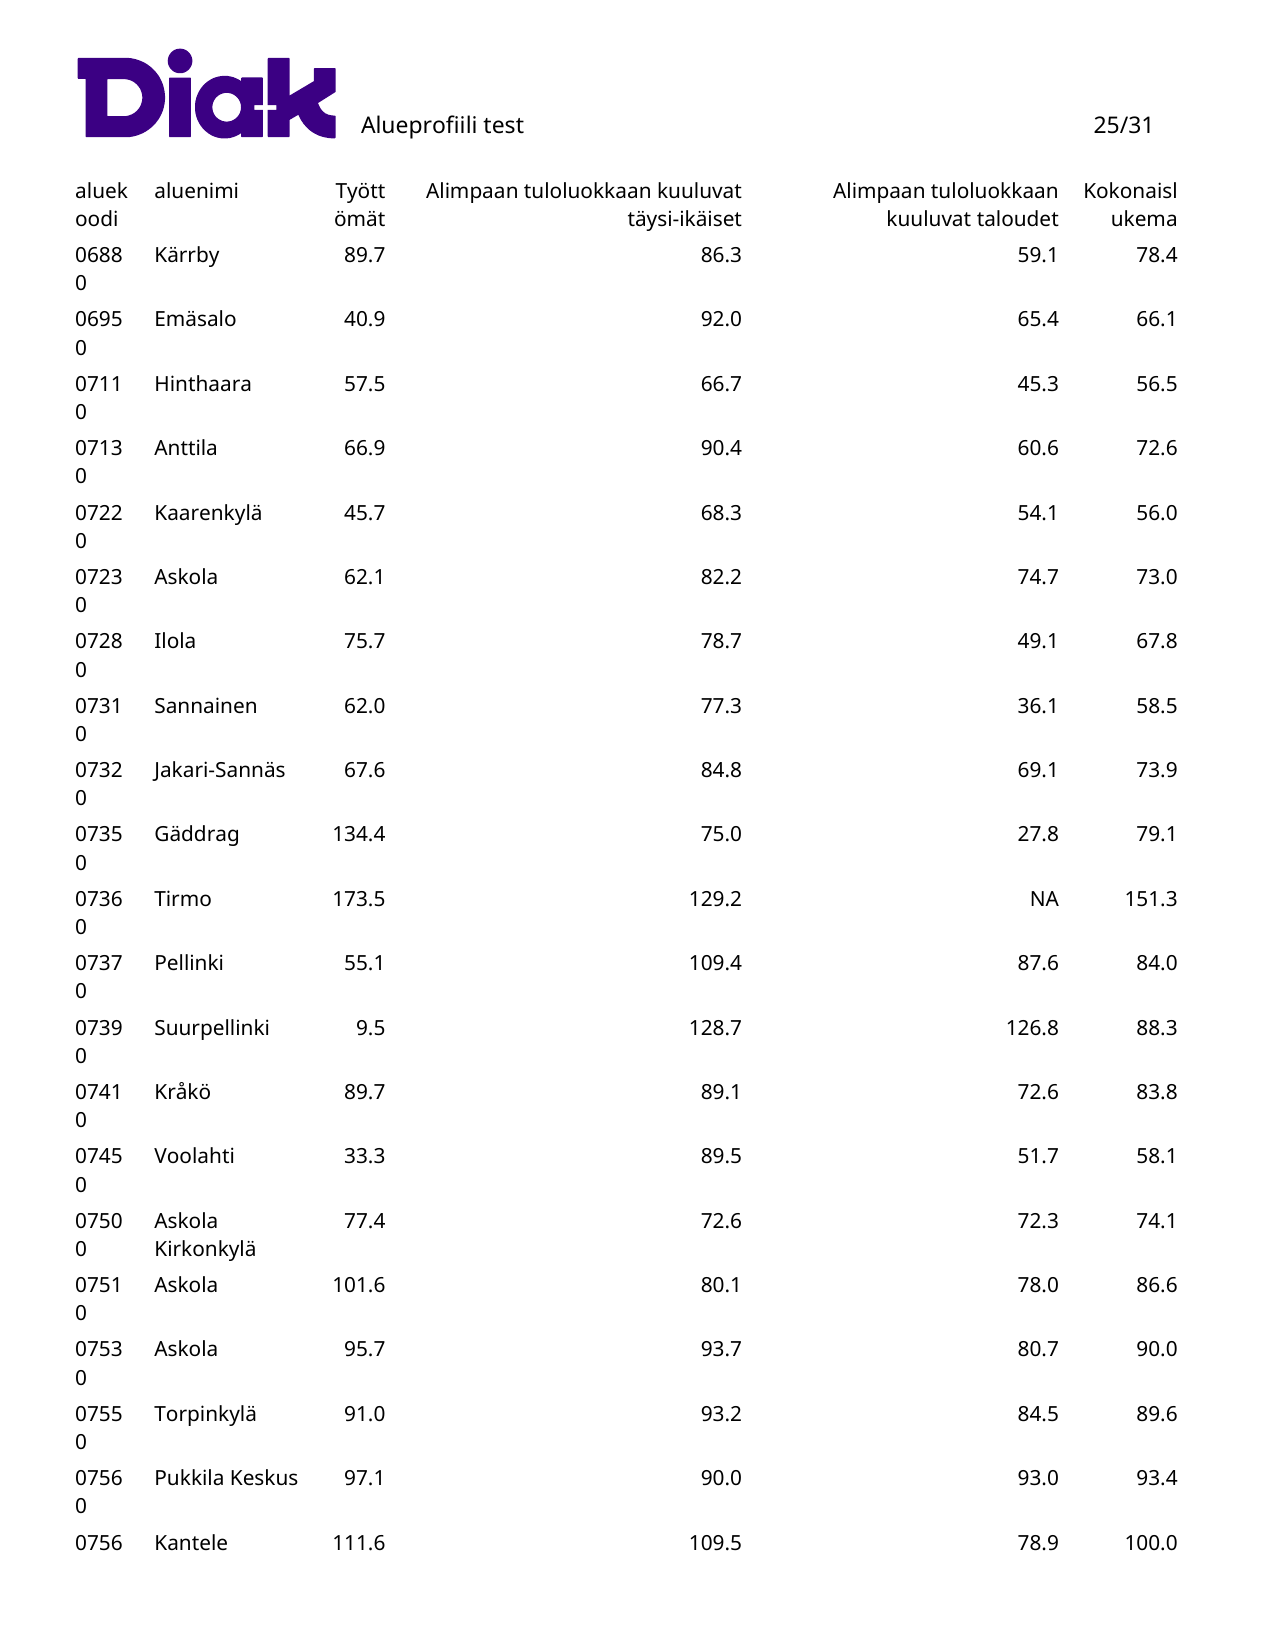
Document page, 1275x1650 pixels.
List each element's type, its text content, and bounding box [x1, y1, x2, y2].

table_cell 07530 [64, 1331, 143, 1395]
table_header aluenimi [143, 172, 317, 236]
table_cell 66.9 [317, 430, 396, 494]
table_cell Anttila [143, 430, 317, 494]
table_cell 89.5 [396, 1138, 753, 1202]
table_cell 95.7 [317, 1331, 396, 1395]
table_cell 90.0 [396, 1460, 753, 1524]
table_cell 07320 [64, 751, 143, 816]
table_cell 101.6 [317, 1266, 396, 1331]
table_cell 56.5 [1070, 365, 1189, 429]
table_cell 100.0 [1070, 1524, 1189, 1560]
table_cell Torpinkylä [143, 1395, 317, 1459]
table_cell 72.6 [753, 1073, 1070, 1138]
table_cell 07370 [64, 945, 143, 1009]
table_cell 82.2 [396, 558, 753, 623]
table_cell Kantele [143, 1524, 317, 1560]
table_cell Emäsalo [143, 301, 317, 365]
table_cell 83.8 [1070, 1073, 1189, 1138]
table_cell Pukkila Keskus [143, 1460, 317, 1524]
table_cell 93.0 [753, 1460, 1070, 1524]
table_cell 73.9 [1070, 751, 1189, 816]
table_cell 128.7 [396, 1009, 753, 1073]
table_cell 07350 [64, 816, 143, 880]
table_cell 93.7 [396, 1331, 753, 1395]
table_cell 07280 [64, 623, 143, 687]
table_cell 40.9 [317, 301, 396, 365]
table_cell 56.0 [1070, 494, 1189, 558]
table_cell 69.1 [753, 751, 1070, 816]
table_cell 97.1 [317, 1460, 396, 1524]
table_cell 07310 [64, 687, 143, 751]
table_cell 134.4 [317, 816, 396, 880]
table_cell 33.3 [317, 1138, 396, 1202]
table_header aluekoodi [64, 172, 143, 236]
table_cell 57.5 [317, 365, 396, 429]
table_cell 72.3 [753, 1202, 1070, 1266]
table_cell 78.0 [753, 1266, 1070, 1331]
table_cell 90.4 [396, 430, 753, 494]
table_cell 65.4 [753, 301, 1070, 365]
table_cell Askola [143, 1266, 317, 1331]
table_cell Askola [143, 558, 317, 623]
table_cell 75.7 [317, 623, 396, 687]
table_cell 62.1 [317, 558, 396, 623]
table_cell 78.9 [753, 1524, 1070, 1560]
table_cell 84.8 [396, 751, 753, 816]
table_cell 78.7 [396, 623, 753, 687]
table_cell 72.6 [396, 1202, 753, 1266]
table_cell 67.8 [1070, 623, 1189, 687]
table_cell 49.1 [753, 623, 1070, 687]
table_cell 9.5 [317, 1009, 396, 1073]
table_cell 59.1 [753, 236, 1070, 301]
table_cell 79.1 [1070, 816, 1189, 880]
table_cell 90.0 [1070, 1331, 1189, 1395]
table_cell 27.8 [753, 816, 1070, 880]
table_cell Gäddrag [143, 816, 317, 880]
table_cell 126.8 [753, 1009, 1070, 1073]
table_cell Kärrby [143, 236, 317, 301]
table_cell 07360 [64, 880, 143, 944]
table_cell 07390 [64, 1009, 143, 1073]
table_cell 58.5 [1070, 687, 1189, 751]
table_cell 06950 [64, 301, 143, 365]
table_cell 84.5 [753, 1395, 1070, 1459]
table_cell Hinthaara [143, 365, 317, 429]
table_cell Pellinki [143, 945, 317, 1009]
table_cell 89.7 [317, 1073, 396, 1138]
table_cell 77.3 [396, 687, 753, 751]
table_cell 151.3 [1070, 880, 1189, 944]
table_cell 173.5 [317, 880, 396, 944]
table_cell 89.1 [396, 1073, 753, 1138]
table_cell 36.1 [753, 687, 1070, 751]
table_cell 45.3 [753, 365, 1070, 429]
table_header Työttömät [317, 172, 396, 236]
table_cell NA [753, 880, 1070, 944]
table_cell 60.6 [753, 430, 1070, 494]
table_cell Kråkö [143, 1073, 317, 1138]
table_cell 67.6 [317, 751, 396, 816]
table_cell Kaarenkylä [143, 494, 317, 558]
table_cell 92.0 [396, 301, 753, 365]
table_cell Jakari-Sannäs [143, 751, 317, 816]
table_cell Sannainen [143, 687, 317, 751]
table_cell 89.7 [317, 236, 396, 301]
table_cell 07500 [64, 1202, 143, 1266]
table_cell 109.4 [396, 945, 753, 1009]
table_cell 54.1 [753, 494, 1070, 558]
table_cell Askola [143, 1331, 317, 1395]
table_cell 68.3 [396, 494, 753, 558]
table_cell 07110 [64, 365, 143, 429]
table_cell 75.0 [396, 816, 753, 880]
table_cell 78.4 [1070, 236, 1189, 301]
table_cell Askola Kirkonkylä [143, 1202, 317, 1266]
table_cell 91.0 [317, 1395, 396, 1459]
table_cell 84.0 [1070, 945, 1189, 1009]
table_cell Suurpellinki [143, 1009, 317, 1073]
table_cell 07560 [64, 1460, 143, 1524]
table_cell 74.1 [1070, 1202, 1189, 1266]
table_cell 89.6 [1070, 1395, 1189, 1459]
table_cell Ilola [143, 623, 317, 687]
table_cell 62.0 [317, 687, 396, 751]
table_cell 73.0 [1070, 558, 1189, 623]
table_cell 109.5 [396, 1524, 753, 1560]
table_cell 51.7 [753, 1138, 1070, 1202]
table_header Kokonaislukema [1070, 172, 1189, 236]
table_cell 77.4 [317, 1202, 396, 1266]
table_cell 72.6 [1070, 430, 1189, 494]
table_cell 80.7 [753, 1331, 1070, 1395]
table_cell 66.1 [1070, 301, 1189, 365]
table_cell 07230 [64, 558, 143, 623]
table_cell 80.1 [396, 1266, 753, 1331]
table_cell 93.2 [396, 1395, 753, 1459]
table_cell 88.3 [1070, 1009, 1189, 1073]
table_cell Tirmo [143, 880, 317, 944]
table_cell 07130 [64, 430, 143, 494]
table_cell 07510 [64, 1266, 143, 1331]
table_cell 07550 [64, 1395, 143, 1459]
table_cell 58.1 [1070, 1138, 1189, 1202]
table_header Alimpaan tuloluokkaan kuuluvat taloudet [753, 172, 1070, 236]
table_cell 87.6 [753, 945, 1070, 1009]
table_cell 129.2 [396, 880, 753, 944]
table_cell 07450 [64, 1138, 143, 1202]
table_cell 07565 [64, 1524, 143, 1560]
table_cell 86.6 [1070, 1266, 1189, 1331]
table_cell 55.1 [317, 945, 396, 1009]
table_cell Voolahti [143, 1138, 317, 1202]
table_cell 93.4 [1070, 1460, 1189, 1524]
table_cell 07410 [64, 1073, 143, 1138]
table_cell 86.3 [396, 236, 753, 301]
table_cell 74.7 [753, 558, 1070, 623]
table_cell 45.7 [317, 494, 396, 558]
table_cell 66.7 [396, 365, 753, 429]
table_cell 07220 [64, 494, 143, 558]
table_cell 111.6 [317, 1524, 396, 1560]
table_cell 06880 [64, 236, 143, 301]
table_header Alimpaan tuloluokkaan kuuluvat täysi-ikäiset [396, 172, 753, 236]
